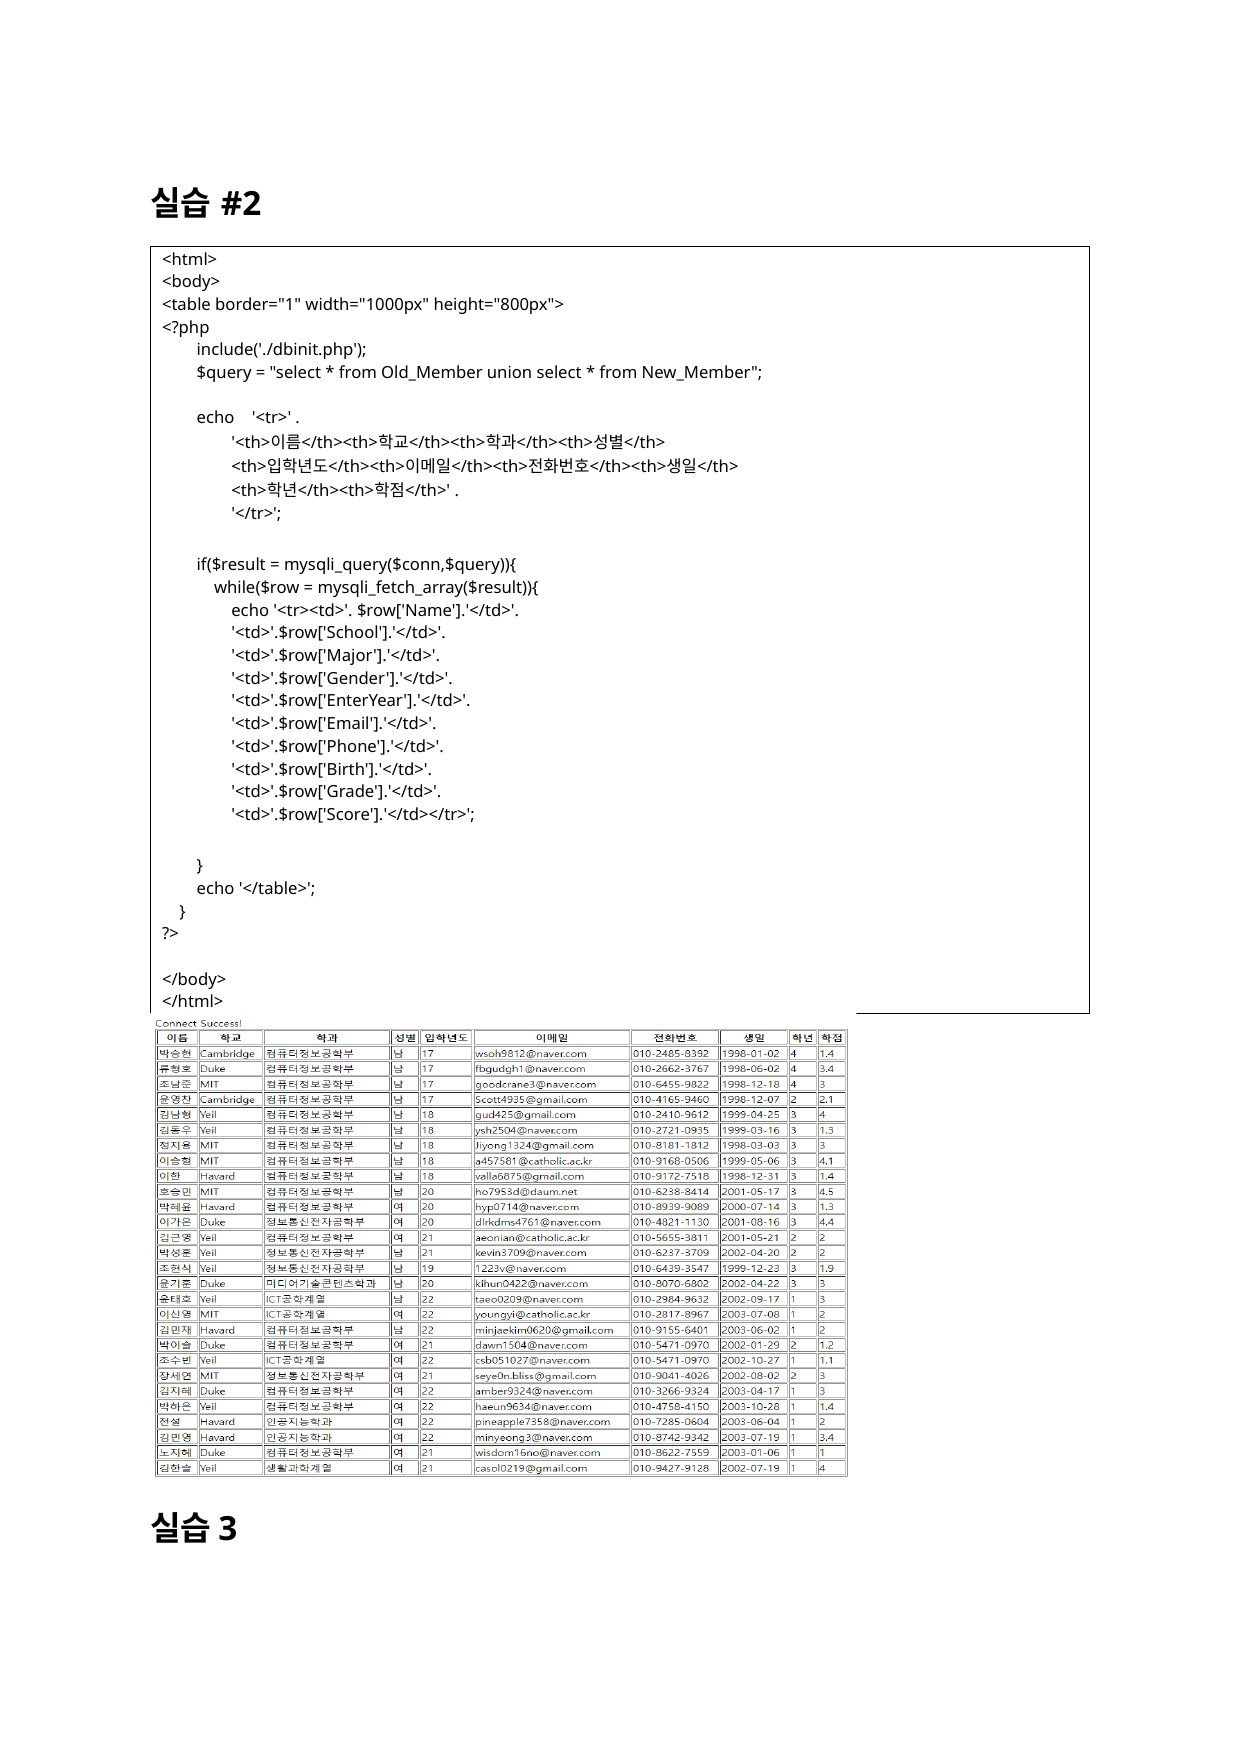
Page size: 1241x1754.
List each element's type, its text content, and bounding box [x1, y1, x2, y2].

table_header <html> <body> <table border="1" width="1000px" height="800px"> <?php include('./dbinit.php'); $query = "select * from Old_Member union select * from New_Member"; echo '<tr>' . '<th>이름</th><th>학교</th><th>학과</th><th>성별</th> <th>입학년도</th><th>이메일</th><th>전화번호</th><th>생일</th> <th>학년</th><th>학점</th>' . '</tr>'; if($result = mysqli_query($conn,$query)){ while($row = mysqli_fetch_array($result)){ echo '<tr><td>'. $row['Name'].'</td>'. '<td>'.$row['School'].'</td>'. '<td>'.$row['Major'].'</td>'. '<td>'.$row['Gender'].'</td>'. '<td>'.$row['EnterYear'].'</td>'. '<td>'.$row['Email'].'</td>'. '<td>'.$row['Phone'].'</td>'. '<td>'.$row['Birth'].'</td>'. '<td>'.$row['Grade'].'</td>'. '<td>'.$row['Score'].'</td></tr>'; } echo '</table>'; } ?> </body> </html> [151, 247, 1089, 1013]
picture [150, 1013, 857, 1483]
text 실습 #2 [150, 177, 1090, 226]
text 실습3 [150, 1502, 1090, 1550]
